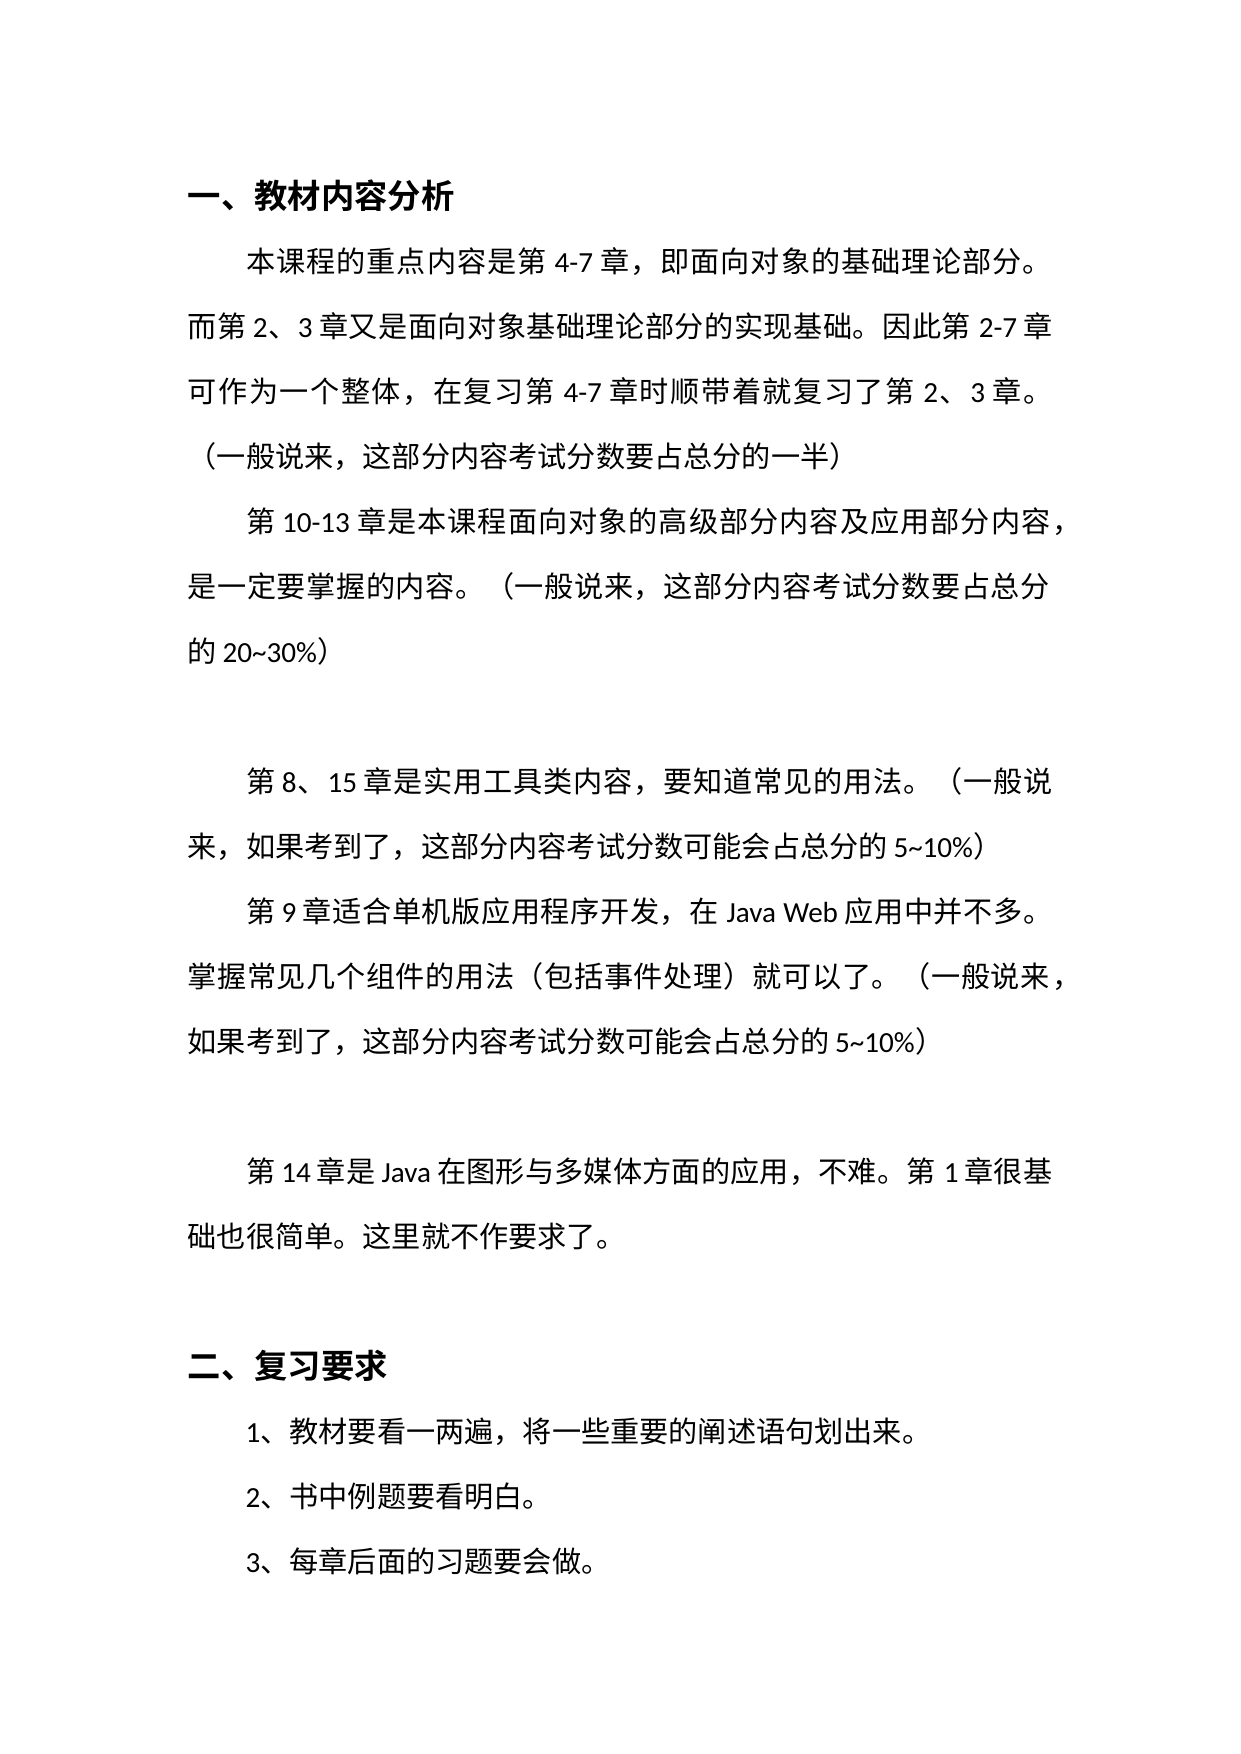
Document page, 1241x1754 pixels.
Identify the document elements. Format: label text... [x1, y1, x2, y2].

text 第10-13章是本课程面向对象的高级部分内容及应用部分内容，是一定要掌握的内容。（一般说来，这部分内容考试分数要占总分的20~30%） [187, 487, 1053, 682]
text 本课程的重点内容是第4-7章，即面向对象的基础理论部分。而第2、3章又是面向对象基础理论部分的实现基础。因此第2-7章可作为一个整体，在复习第4-7章时顺带着就复习了第2、3章。（一般说来，这部分内容考试分数要占总分的一半） [187, 227, 1053, 487]
text 2、书中例题要看明白。 [187, 1462, 1053, 1527]
text 第14章是Java在图形与多媒体方面的应用，不难。第1章很基础也很简单。这里就不作要求了。 [187, 1137, 1053, 1267]
text 1、教材要看一两遍，将一些重要的阐述语句划出来。 [187, 1397, 1053, 1462]
text 一、教材内容分析 [187, 162, 1053, 227]
text 二、复习要求 [187, 1332, 1053, 1397]
text 第9章适合单机版应用程序开发，在Java Web应用中并不多。掌握常见几个组件的用法（包括事件处理）就可以了。（一般说来，如果考到了，这部分内容考试分数可能会占总分的5~10%） [187, 877, 1053, 1072]
text 第8、15章是实用工具类内容，要知道常见的用法。（一般说来，如果考到了，这部分内容考试分数可能会占总分的5~10%） [187, 747, 1053, 877]
text 3、每章后面的习题要会做。 [187, 1527, 1053, 1592]
